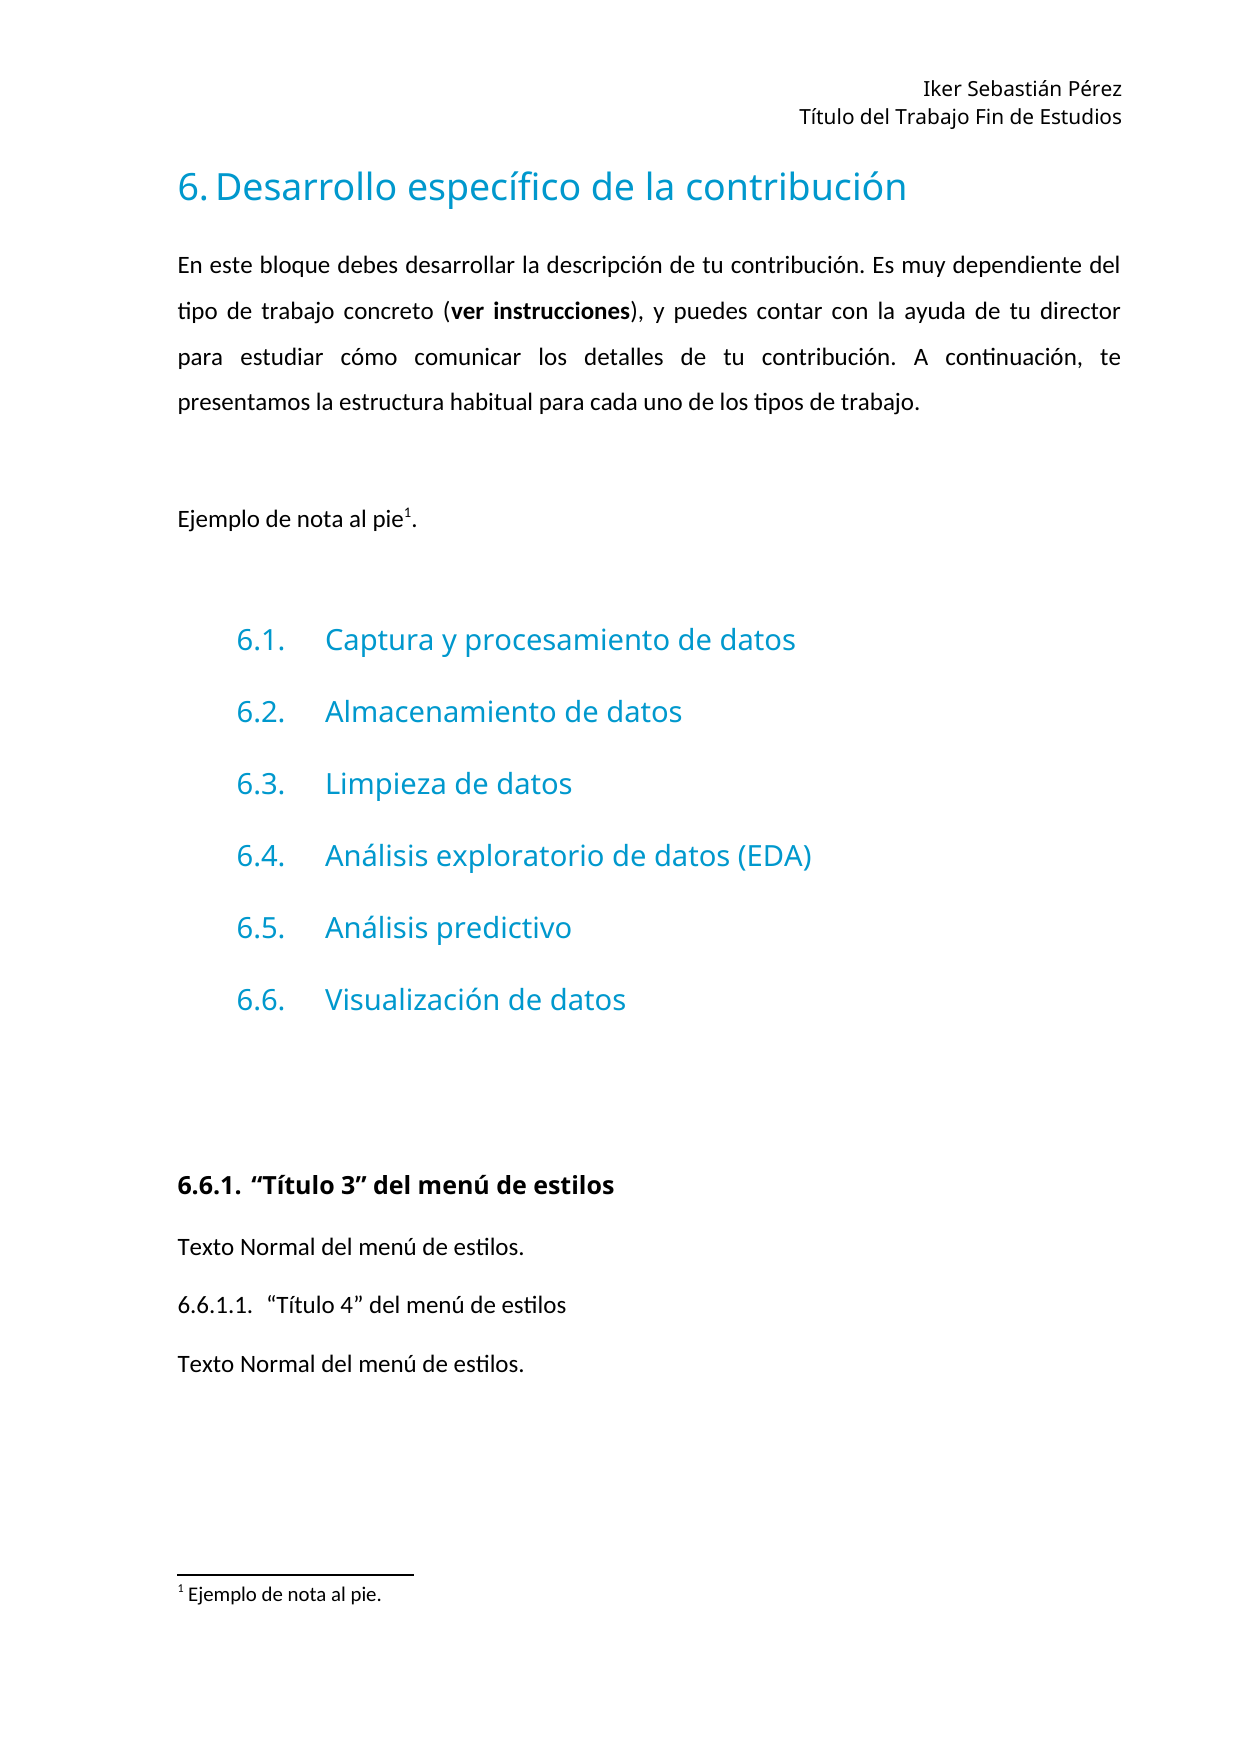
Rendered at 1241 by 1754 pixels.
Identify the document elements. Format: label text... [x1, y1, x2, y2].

subtitle Limpieza de datos [236, 763, 1122, 803]
text Ejemplo de nota al pie. [177, 503, 1122, 533]
subtitle Captura y procesamiento de datos [236, 619, 1122, 659]
subtitle Análisis predictivo [236, 907, 1122, 947]
subtitle “Título 4” del menú de estilos [177, 1289, 1122, 1320]
subtitle Análisis exploratorio de datos (EDA) [236, 835, 1122, 875]
subtitle “Título 3” del menú de estilos [177, 1168, 1122, 1202]
text Texto Normal del menú de estilos. [177, 1348, 1122, 1378]
subtitle Almacenamiento de datos [236, 691, 1122, 731]
text Texto Normal del menú de estilos. [177, 1231, 1122, 1262]
subtitle Visualización de datos [236, 979, 1122, 1019]
text En este bloque debes desarrollar la descripción de tu contribución. Es muy dependiente del tipo de trabajo concreto (ver instrucciones), y puedes contar con la ayuda de tu director para estudiar cómo comunicar los detalles de tu contribución. A continuación, te presentamos la estructura habitual para cada uno de los tipos de trabajo. [177, 249, 1122, 417]
subtitle Desarrollo específico de la contribución [177, 160, 1122, 211]
